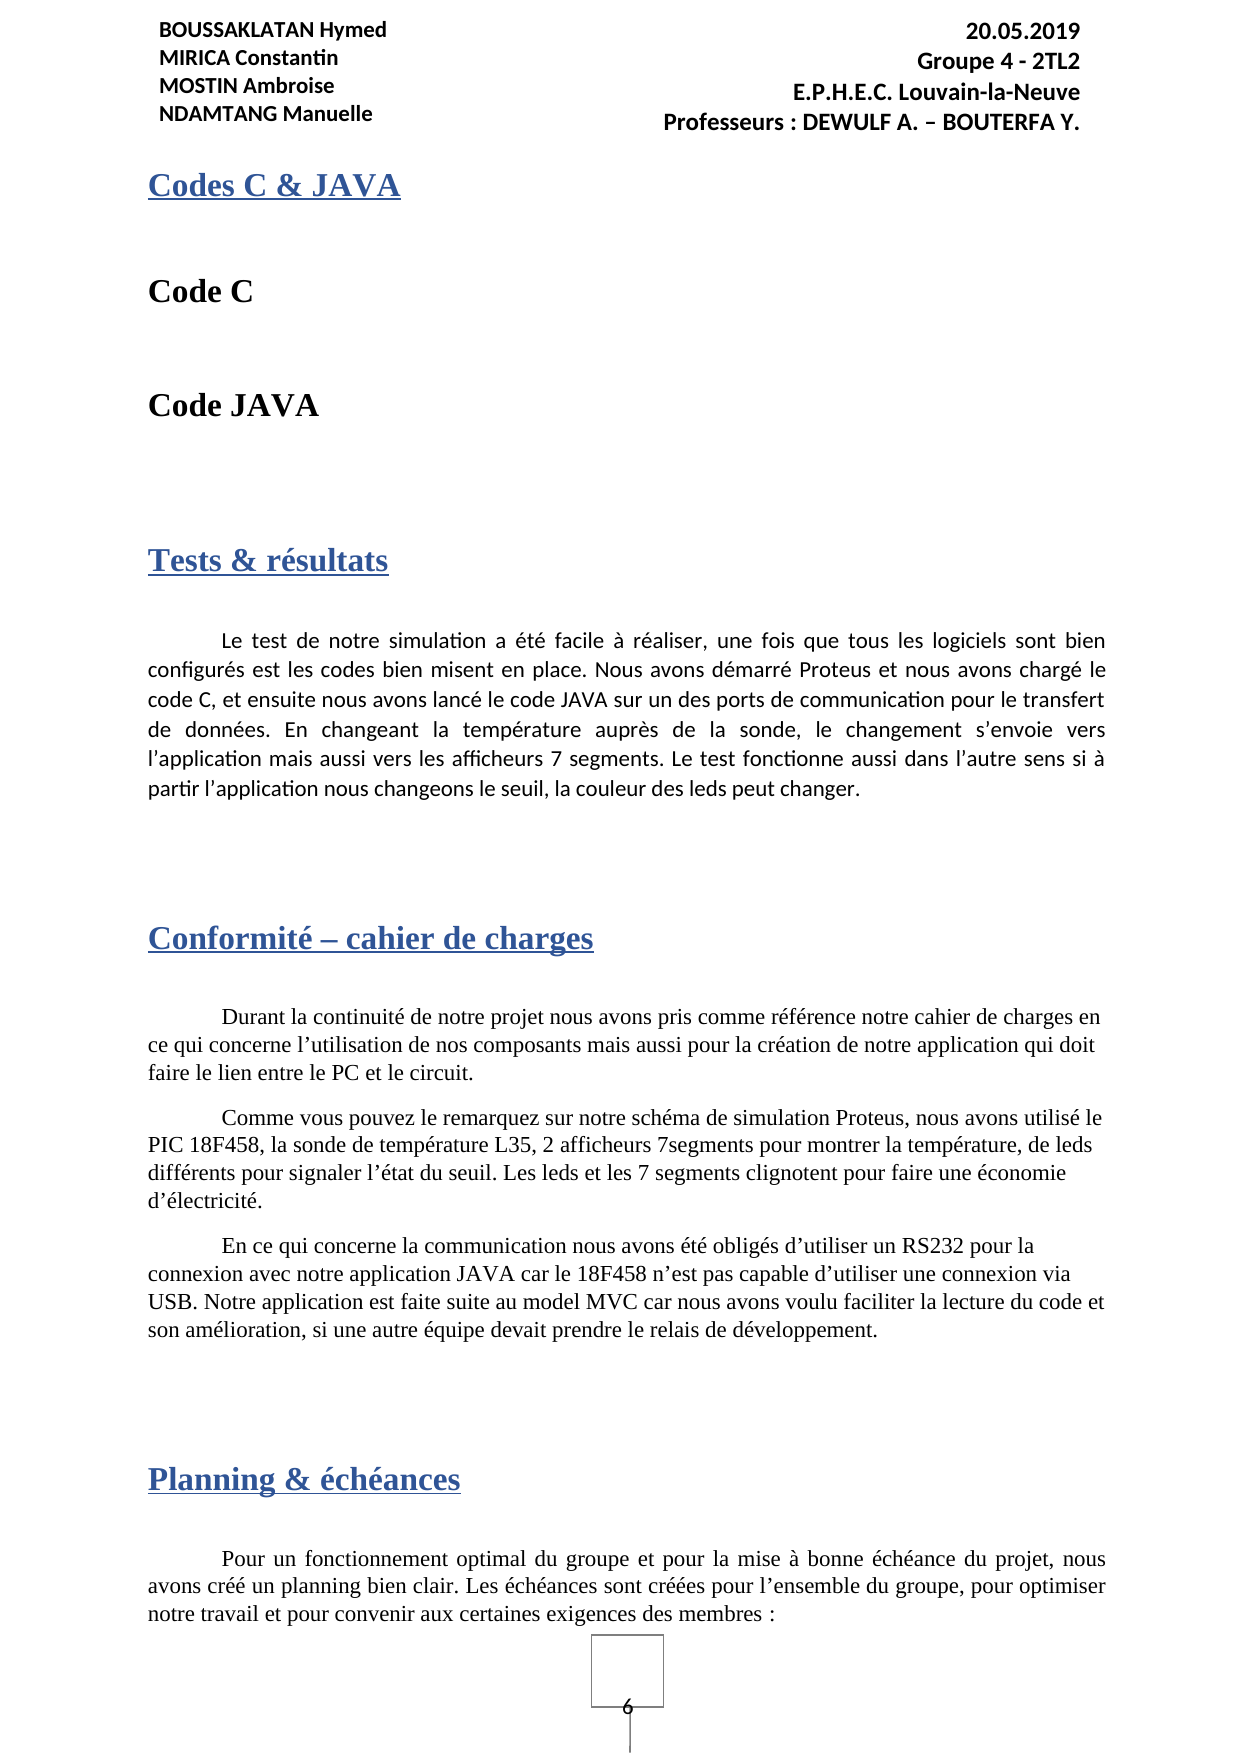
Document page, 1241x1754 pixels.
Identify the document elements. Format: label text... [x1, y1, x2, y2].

text Durant la continuité de notre projet nous avons pris comme référence notre cahier de charges en ce qui concerne l’utilisation de nos composants mais aussi pour la création de notre application qui doit faire le lien entre le PC et le circuit. [148, 1003, 1107, 1085]
text Pour un fonctionnement optimal du groupe et pour la mise à bonne échéance du projet, nous avons créé un planning bien clair. Les échéances sont créées pour l’ensemble du groupe, pour optimiser notre travail et pour convenir aux certaines exigences des membres : [148, 1545, 1107, 1627]
text En ce qui concerne la communication nous avons été obligés d’utiliser un RS232 pour la connexion avec notre application JAVA car le 18F458 n’est pas capable d’utiliser une connexion via USB. Notre application est faite suite au model MVC car nous avons voulu faciliter la lecture du code et son amélioration, si une autre équipe devait prendre le relais de développement. [148, 1232, 1107, 1342]
text Le test de notre simulation a été facile à réaliser, une fois que tous les logiciels sont bien configurés est les codes bien misent en place. Nous avons démarré Proteus et nous avons chargé le code C, et ensuite nous avons lancé le code JAVA sur un des ports de communication pour le transfert de données. En changeant la température auprès de la sonde, le changement s’envoie vers l’application mais aussi vers les afficheurs 7 segments. Le test fonctionne aussi dans l’autre sens si à partir l’application nous changeons le seuil, la couleur des leds peut changer. [148, 626, 1107, 802]
subtitle Conformité – cahier de charges [148, 918, 1107, 956]
subtitle Planning & échéances [148, 1459, 1107, 1498]
subtitle Tests & résultats [148, 541, 1107, 579]
text Code JAVA [148, 386, 1107, 424]
text Comme vous pouvez le remarquez sur notre schéma de simulation Proteus, nous avons utilisé le PIC 18F458, la sonde de température L35, 2 afficheurs 7segments pour montrer la température, de leds différents pour signaler l’état du seuil. Les leds et les 7 segments clignotent pour faire une économie d’électricité. [148, 1104, 1107, 1214]
text Code C [148, 271, 1107, 309]
subtitle Codes C & JAVA [148, 165, 1107, 203]
